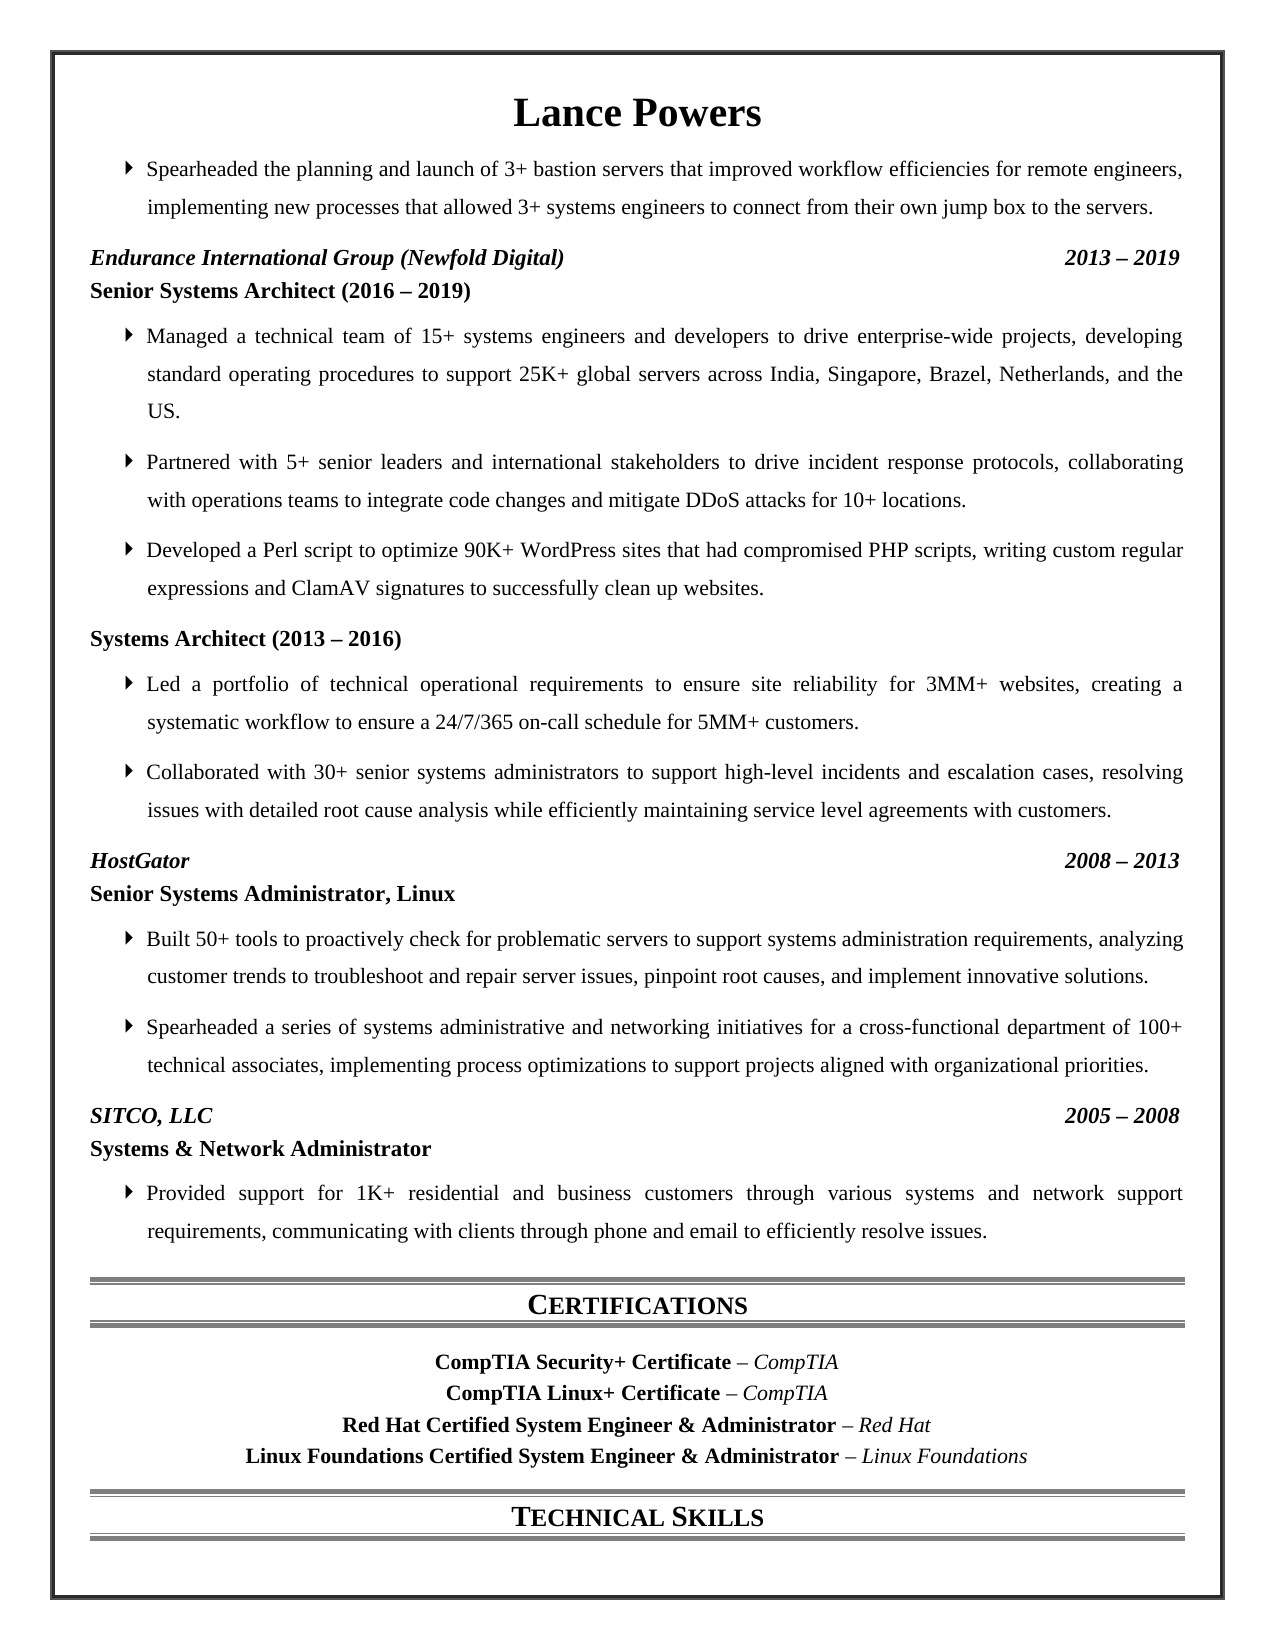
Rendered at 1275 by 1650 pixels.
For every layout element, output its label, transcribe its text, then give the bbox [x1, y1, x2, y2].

list Collaborated with 30+ senior systems administrators to support high-level incidents and escalation cases, resolving issues with detailed root cause analysis while efficiently maintaining service level agreements with customers. [118, 759, 1185, 822]
list Led a portfolio of technical operational requirements to ensure site reliability for 3MM+ websites, creating a systematic workflow to ensure a 24/7/365 on-call schedule for 5MM+ customers. [118, 671, 1185, 734]
text SITCO, LLC 2005 – 2008 [90, 1102, 1185, 1128]
list Managed a technical team of 15+ systems engineers and developers to drive enterprise-wide projects, developing standard operating procedures to support 25K+ global servers across India, Singapore, Brazel, Netherlands, and the US. [118, 323, 1185, 424]
text CompTIA Linux+ Certificate – CompTIA [90, 1380, 1185, 1406]
text Systems Architect (2013 – 2016) [90, 625, 1185, 652]
list Spearheaded the planning and launch of 3+ bastion servers that improved workflow efficiencies for remote engineers, implementing new processes that allowed 3+ systems engineers to connect from their own jump box to the servers. [118, 156, 1185, 219]
text Endurance International Group (Newfold Digital) 2013 – 2019 [90, 244, 1185, 271]
text CERTIFICATIONS [90, 1285, 1185, 1320]
text Senior Systems Architect (2016 – 2019) [90, 277, 1185, 304]
list Partnered with 5+ senior leaders and international stakeholders to drive incident response protocols, collaborating with operations teams to integrate code changes and mitigate DDoS attacks for 10+ locations. [118, 449, 1185, 512]
list Built 50+ tools to proactively check for problematic servers to support systems administration requirements, analyzing customer trends to troubleshoot and repair server issues, pinpoint root causes, and implement innovative solutions. [118, 926, 1185, 989]
text Senior Systems Administrator, Linux [90, 880, 1185, 906]
text Systems & Network Administrator [90, 1135, 1185, 1161]
text Linux Foundations Certified System Engineer & Administrator – Linux Foundations [90, 1443, 1185, 1468]
list Spearheaded a series of systems administrative and networking initiatives for a cross-functional department of 100+ technical associates, implementing process optimizations to support projects aligned with organizational priorities. [118, 1014, 1185, 1077]
text CompTIA Security+ Certificate – CompTIA [90, 1349, 1185, 1374]
text TECHNICAL SKILLS [90, 1497, 1185, 1533]
text HostGator 2008 – 2013 [90, 847, 1185, 873]
list Provided support for 1K+ residential and business customers through various systems and network support requirements, communicating with clients through phone and email to efficiently resolve issues. [118, 1180, 1185, 1243]
text Red Hat Certified System Engineer & Administrator – Red Hat [90, 1412, 1185, 1437]
list Developed a Perl script to optimize 90K+ WordPress sites that had compromised PHP scripts, writing custom regular expressions and ClamAV signatures to successfully clean up websites. [118, 537, 1185, 600]
